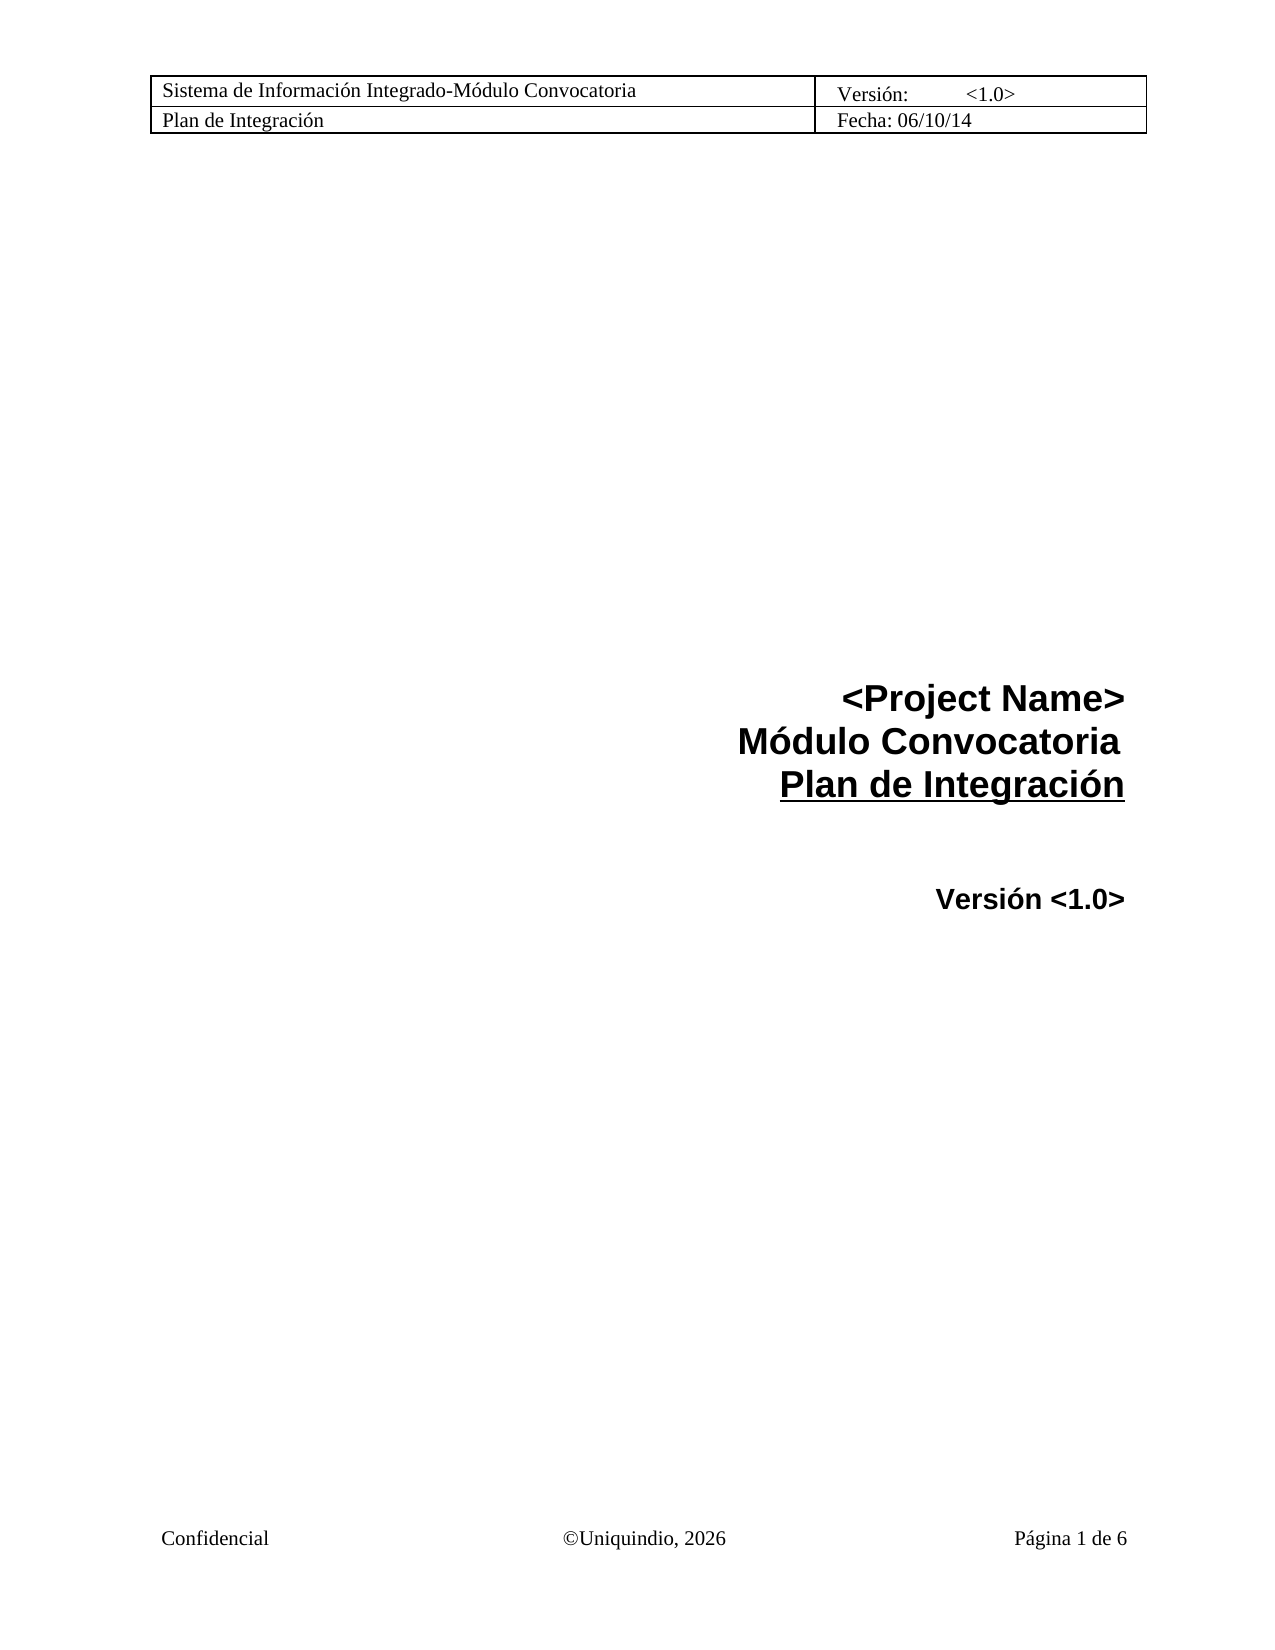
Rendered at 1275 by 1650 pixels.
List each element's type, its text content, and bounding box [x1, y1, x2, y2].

title Plan de Integración [150, 763, 1125, 806]
title Versión <1.0> [150, 882, 1125, 916]
title Módulo Convocatoria [150, 719, 1125, 763]
